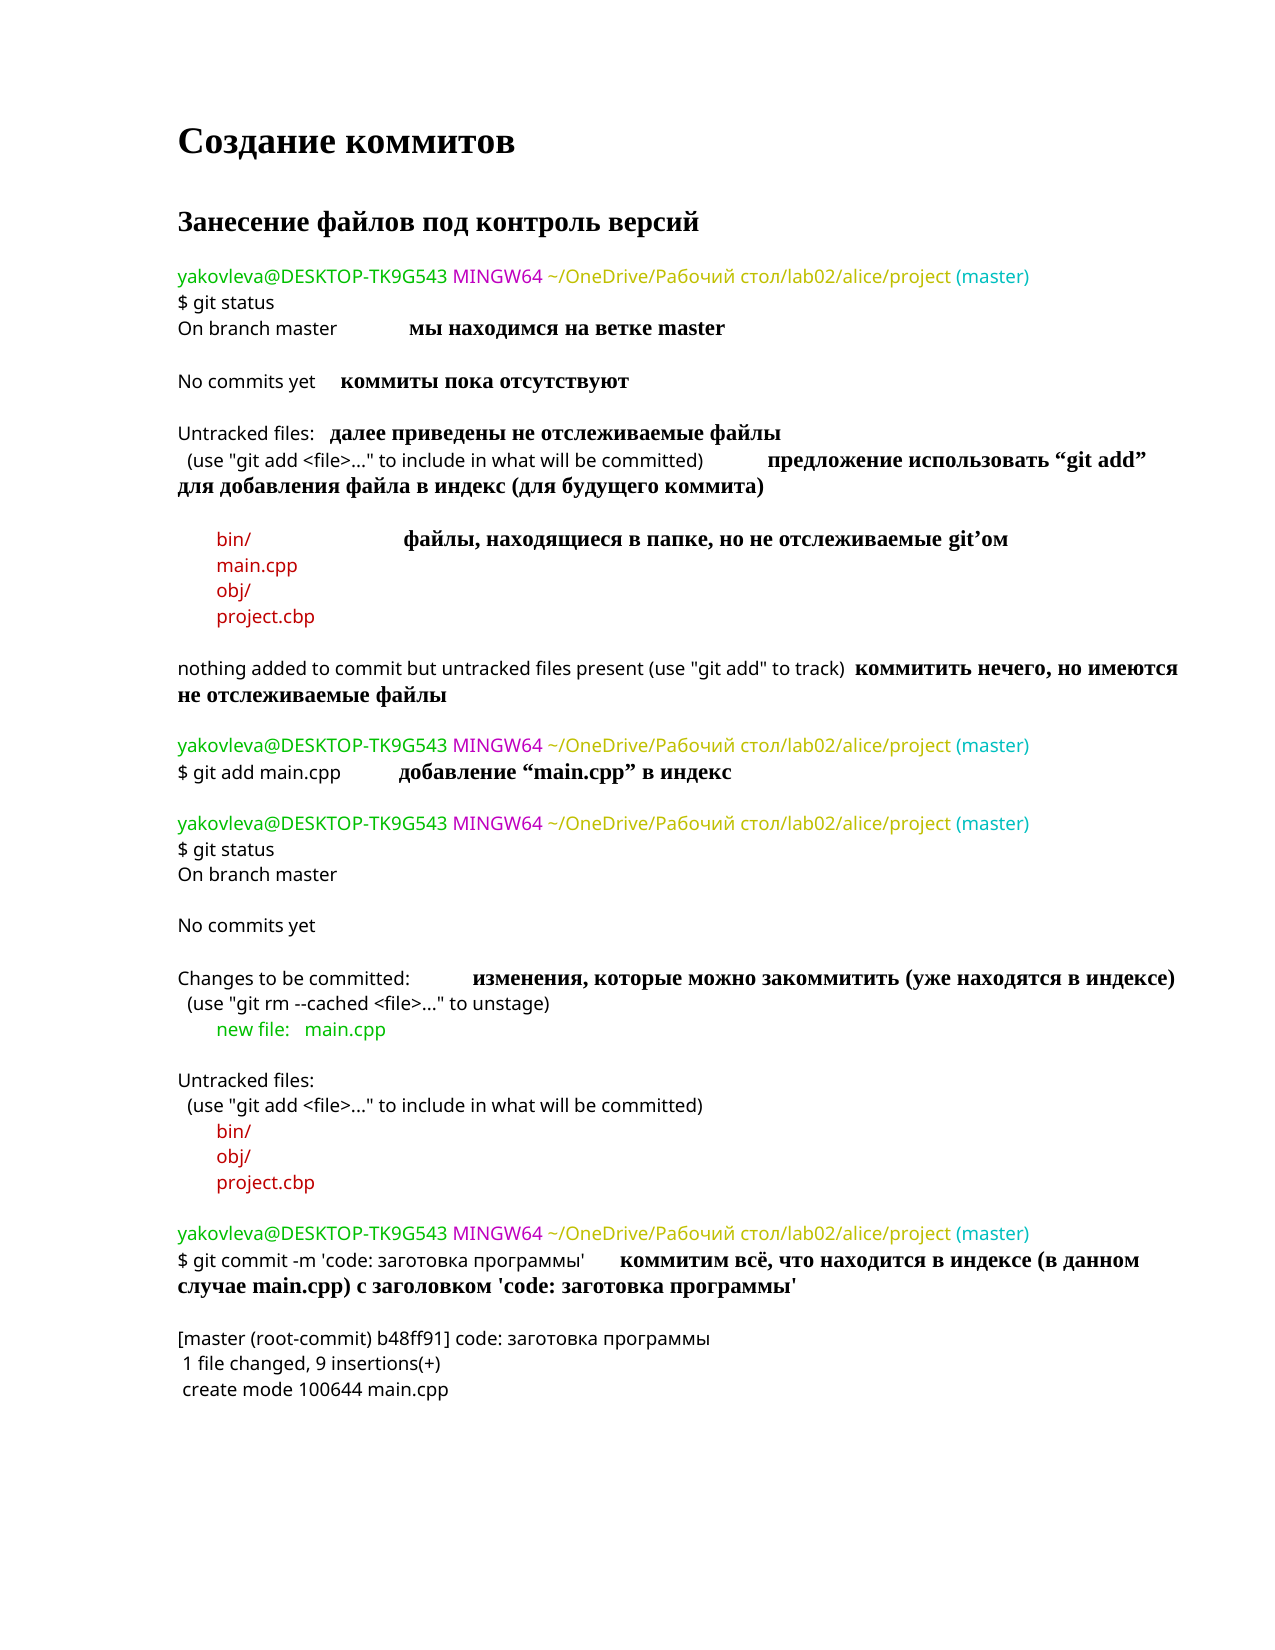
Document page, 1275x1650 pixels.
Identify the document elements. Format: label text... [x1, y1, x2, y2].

text create mode 100644 main.cpp [177, 1376, 1186, 1402]
text bin/ файлы, находящиеся в папке, но не отслеживаемые git’ом [177, 525, 1186, 552]
text yakovleva@DESKTOP-TK9G543 MINGW64 ~/OneDrive/Рабочий стол/lab02/alice/project (master) [177, 1220, 1186, 1246]
text obj/ [177, 578, 1186, 603]
text yakovleva@DESKTOP-TK9G543 MINGW64 ~/OneDrive/Рабочий стол/lab02/alice/project (master) [177, 263, 1186, 289]
text 1 file changed, 9 insertions(+) [177, 1351, 1186, 1376]
text Untracked files: [177, 1067, 1186, 1093]
text $ git status [177, 836, 1186, 862]
text (use "git rm --cached <file>..." to unstage) [177, 991, 1186, 1016]
text new file: main.cpp [177, 1016, 1186, 1042]
text main.cpp [177, 552, 1186, 578]
text (use "git add <file>..." to include in what will be committed) [177, 1093, 1186, 1118]
text project.cbp [177, 1169, 1186, 1195]
text project.cbp [177, 603, 1186, 629]
text Создание коммитов [177, 118, 1186, 161]
text Занесение файлов под контроль версий [177, 204, 1186, 238]
text $ git status [177, 289, 1186, 314]
text On branch master [177, 862, 1186, 887]
text Untracked files: далее приведены не отслеживаемые файлы [177, 419, 1186, 446]
text [master (root-commit) b48ff91] code: заготовка программы [177, 1325, 1186, 1351]
text yakovleva@DESKTOP-TK9G543 MINGW64 ~/OneDrive/Рабочий стол/lab02/alice/project (master) [177, 733, 1186, 758]
text $ git add main.cpp добавление “main.cpp” в индекс [177, 758, 1186, 785]
text bin/ [177, 1118, 1186, 1144]
text nothing added to commit but untracked files present (use "git add" to track) коммитить нечего, но имеются не отслеживаемые файлы [177, 654, 1186, 707]
text $ git commit -m 'code: заготовка программы' коммитим всё, что находится в индексе (в данном случае main.cpp) с заголовком 'code: заготовка программы' [177, 1246, 1186, 1299]
text obj/ [177, 1144, 1186, 1169]
text No commits yet коммиты пока отсутствуют [177, 367, 1186, 393]
text Changes to be committed: изменения, которые можно закоммитить (уже находятся в индексе) [177, 964, 1186, 991]
text On branch master мы находимся на ветке master [177, 314, 1186, 341]
text yakovleva@DESKTOP-TK9G543 MINGW64 ~/OneDrive/Рабочий стол/lab02/alice/project (master) [177, 811, 1186, 836]
text No commits yet [177, 913, 1186, 938]
text (use "git add <file>..." to include in what will be committed) предложение использовать “git add” для добавления файла в индекс (для будущего коммита) [177, 446, 1186, 499]
